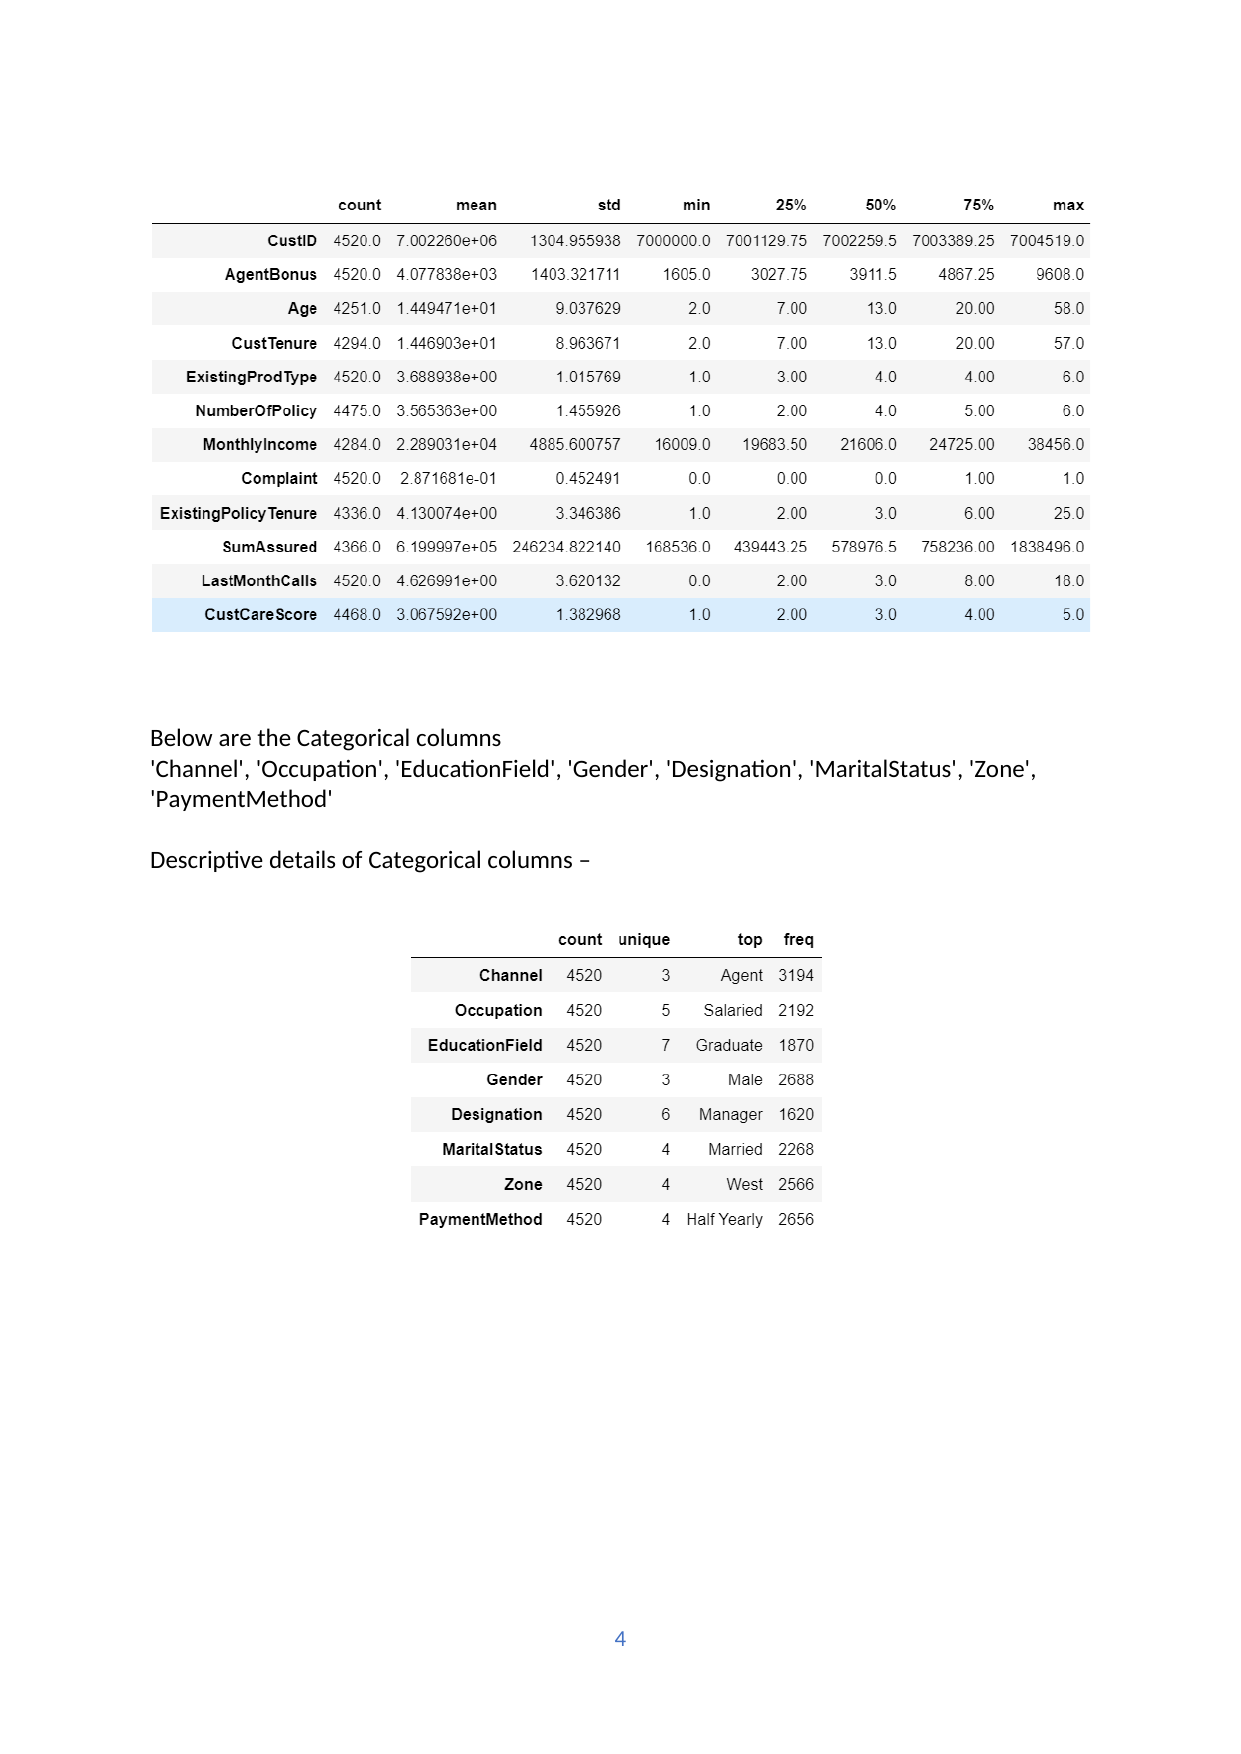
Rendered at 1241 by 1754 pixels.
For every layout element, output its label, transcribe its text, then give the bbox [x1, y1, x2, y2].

text 'Channel', 'Occupation', 'EducationField', 'Gender', 'Designation', 'MaritalStatus', 'Zone', 'PaymentMethod' [150, 753, 1090, 814]
picture [150, 180, 1091, 637]
text Below are the Categorical columns [150, 723, 1090, 753]
text Descriptive details of Categorical columns – [150, 845, 1090, 875]
picture [405, 905, 836, 1245]
